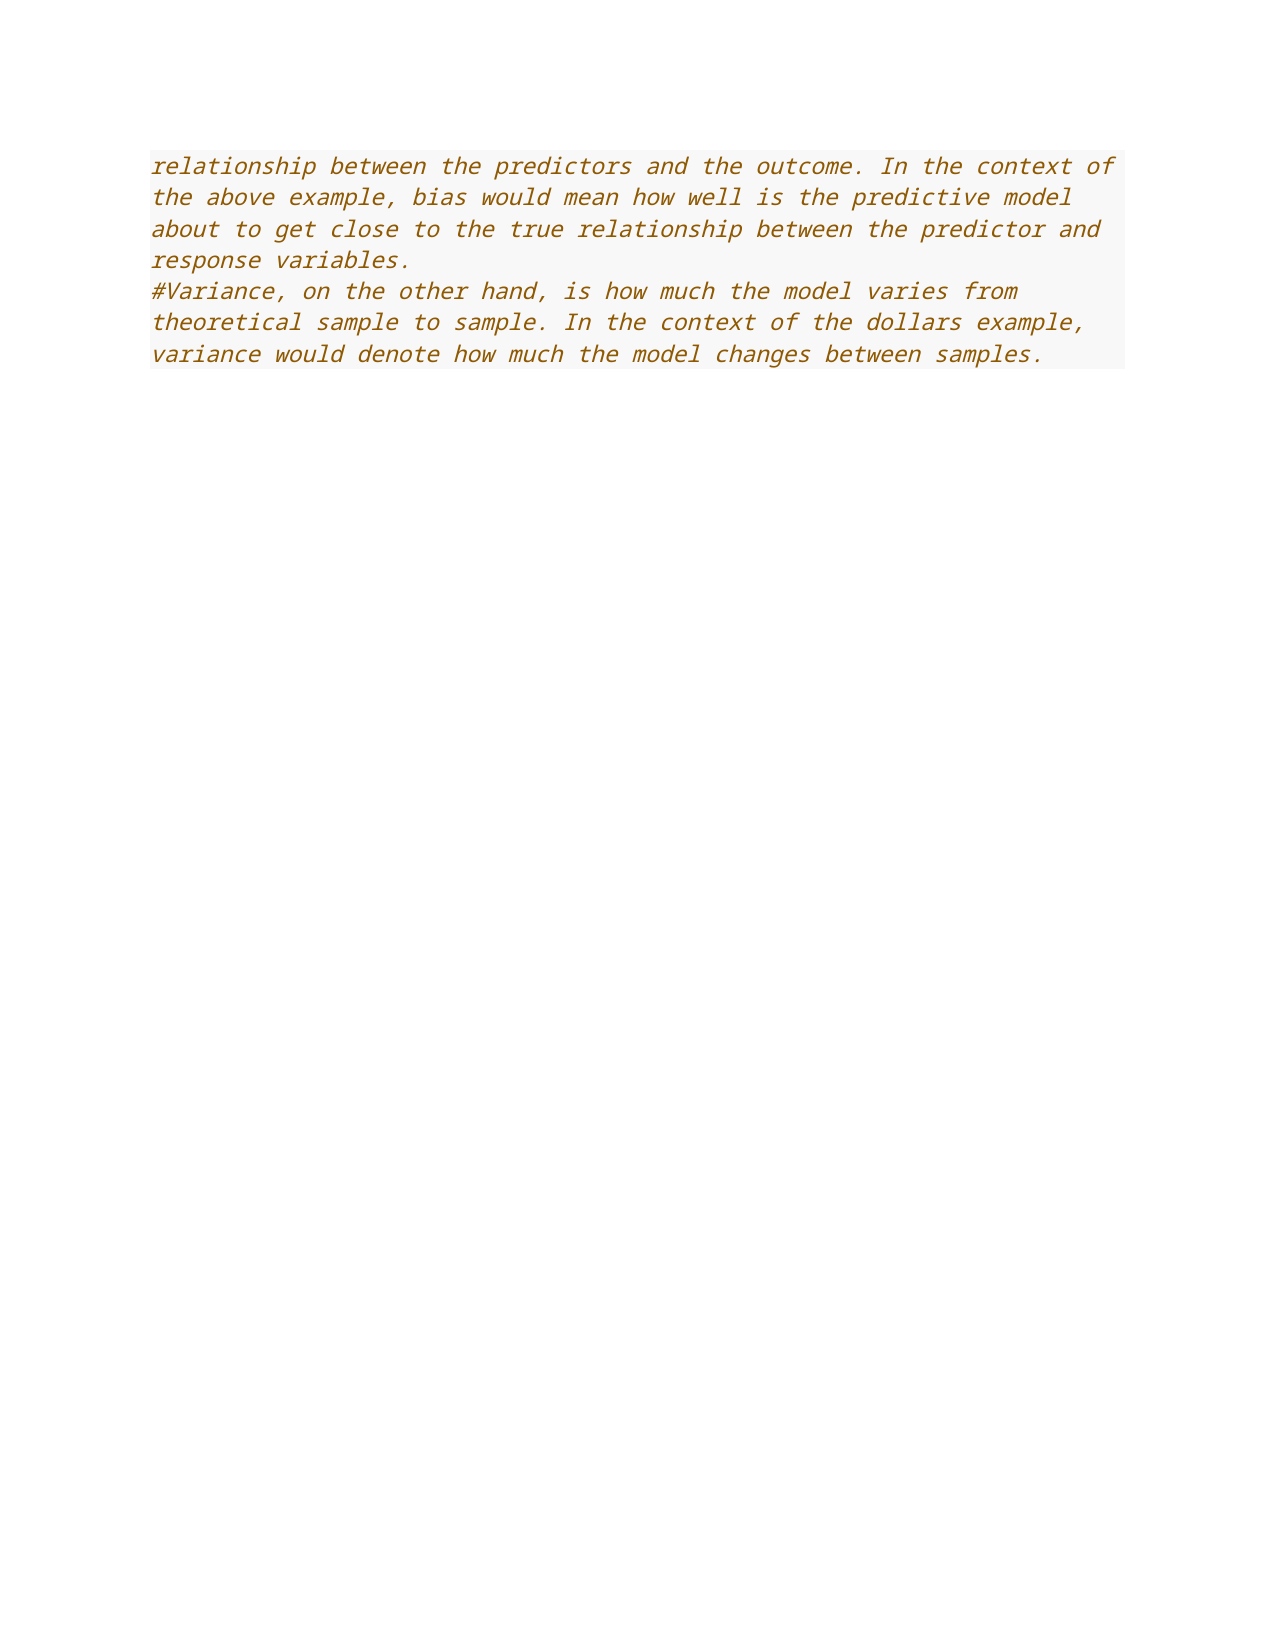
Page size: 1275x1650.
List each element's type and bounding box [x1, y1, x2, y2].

text [150, 150, 1125, 369]
